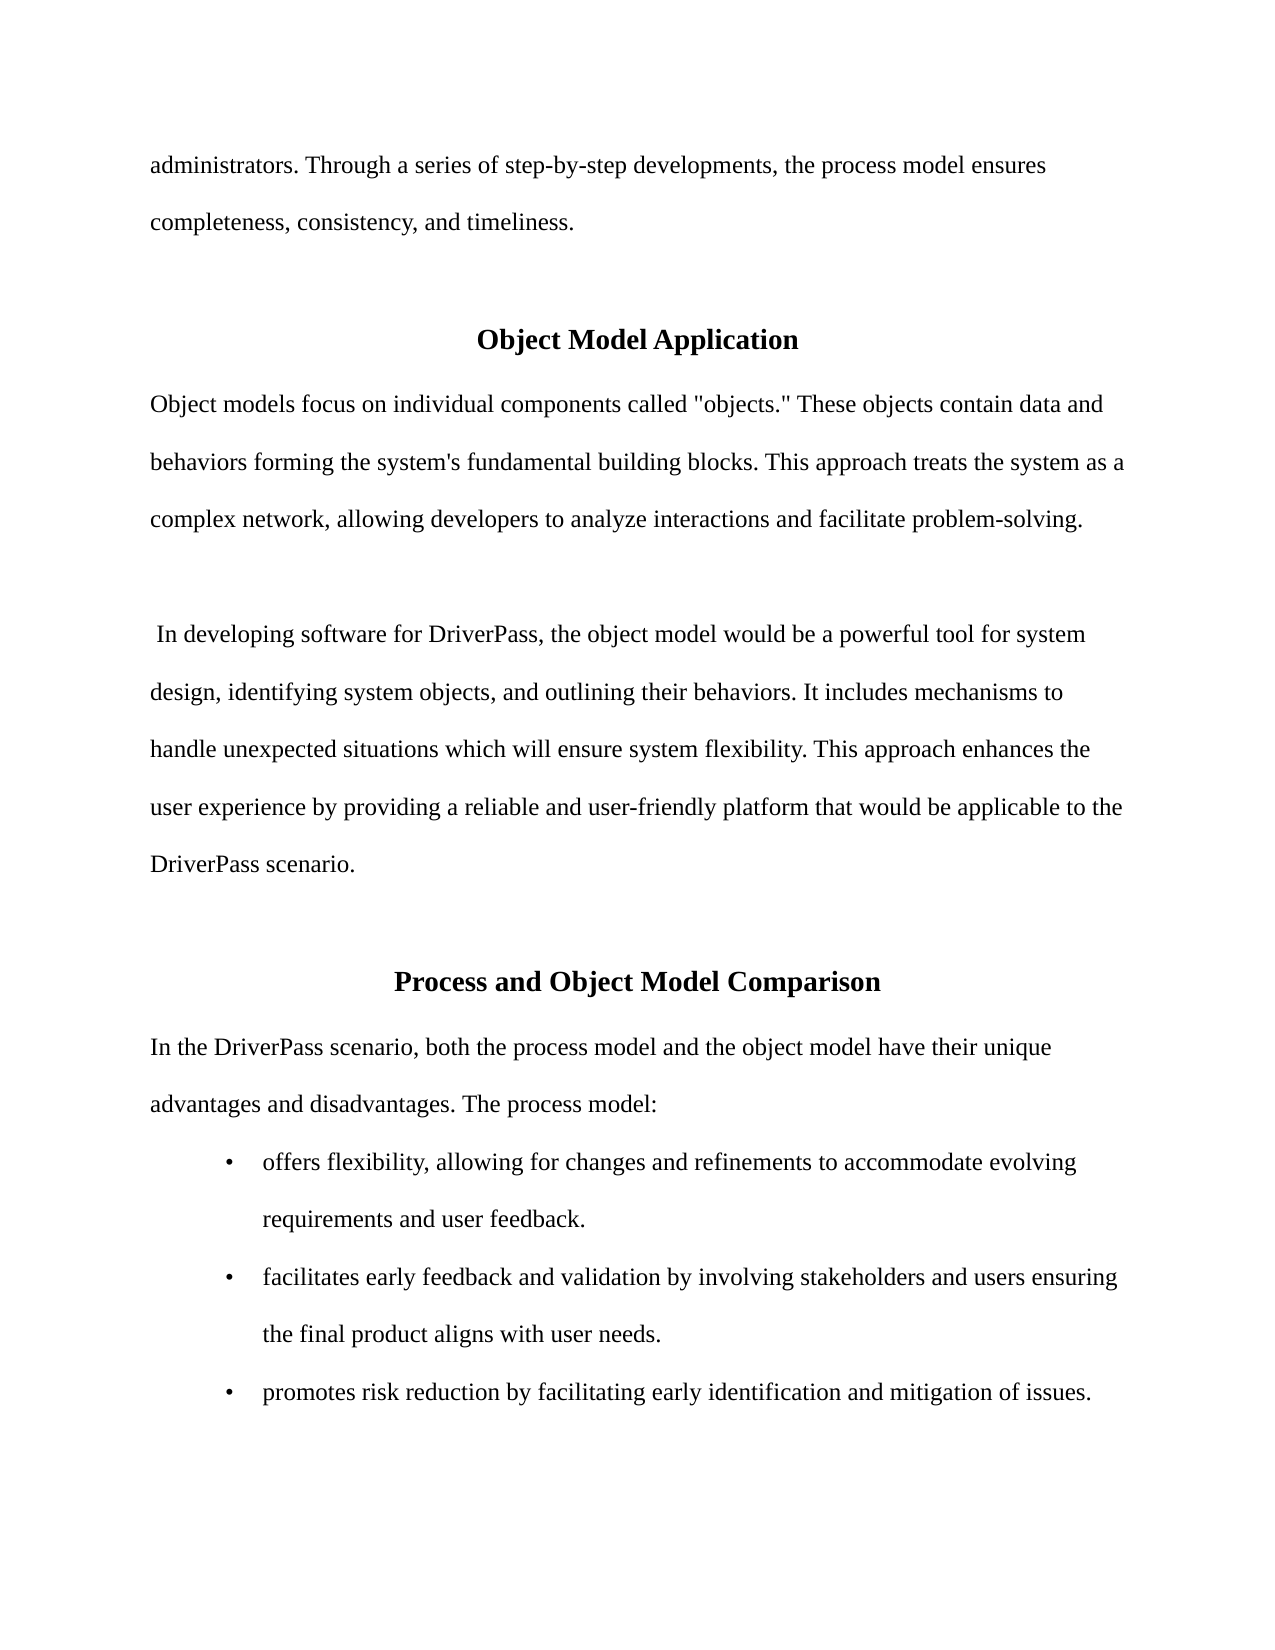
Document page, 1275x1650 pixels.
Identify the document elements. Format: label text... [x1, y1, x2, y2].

text In developing software for DriverPass, the object model would be a powerful tool for system design, identifying system objects, and outlining their behaviors. It includes mechanisms to handle unexpected situations which will ensure system flexibility. This approach enhances the user experience by providing a reliable and user-friendly platform that would be applicable to the DriverPass scenario. [150, 619, 1125, 878]
list offers flexibility, allowing for changes and refinements to accommodate evolving requirements and user feedback. [225, 1147, 1125, 1233]
list promotes risk reduction by facilitating early identification and mitigation of issues. [225, 1377, 1125, 1405]
text Object Model Application [150, 322, 1125, 356]
text Process and Object Model Comparison [150, 964, 1125, 998]
text In the DriverPass scenario, both the process model and the object model have their unique advantages and disadvantages. The process model: [150, 1032, 1125, 1118]
text Object models focus on individual components called "objects." These objects contain data and behaviors forming the system's fundamental building blocks. This approach treats the system as a complex network, allowing developers to analyze interactions and facilitate problem-solving. [150, 389, 1125, 533]
list facilitates early feedback and validation by involving stakeholders and users ensuring the final product aligns with user needs. [225, 1262, 1125, 1348]
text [150, 150, 1125, 236]
